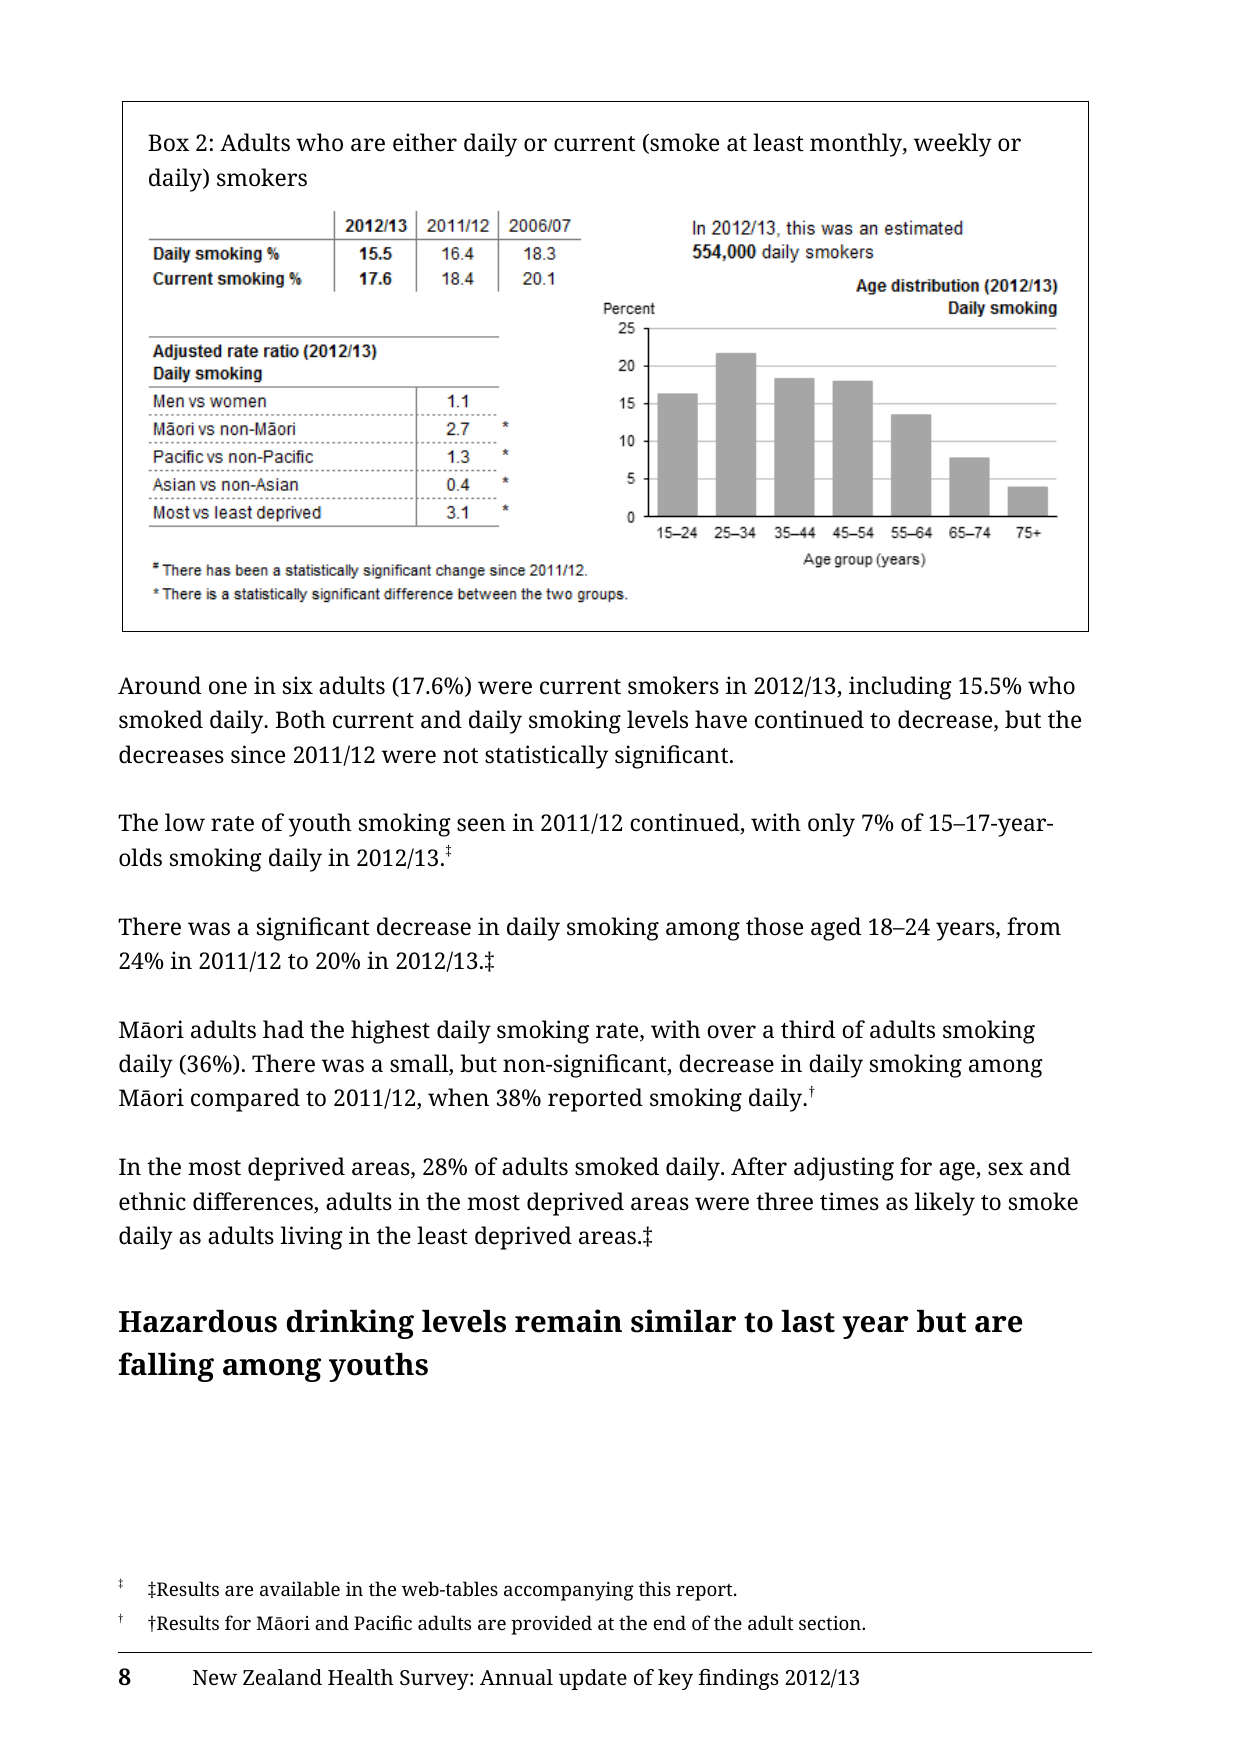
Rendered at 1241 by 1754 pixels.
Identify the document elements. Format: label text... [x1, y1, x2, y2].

text In the most deprived areas, 28% of adults smoked daily. After adjusting for age, sex and ethnic differences, adults in the most deprived areas were three times as likely to smoke daily as adults living in the least deprived areas.‡ [118, 1151, 1092, 1251]
text Box 2: Adults who are either daily or current (smoke at least monthly, weekly or daily) smokers [123, 102, 1088, 193]
subtitle Hazardous drinking levels remain similar to last year but are falling among youths [118, 1301, 1092, 1384]
text Around one in six adults (17.6%) were current smokers in 2012/13, including 15.5% who smoked daily. Both current and daily smoking levels have continued to decrease, but the decreases since 2011/12 were not statistically significant. [118, 670, 1092, 770]
text Māori adults had the highest daily smoking rate, with over a third of adults smoking daily (36%). There was a small, but non-significant, decrease in daily smoking among Māori compared to 2011/12, when 38% reported smoking daily.† [118, 1013, 1092, 1113]
picture [147, 208, 1067, 607]
text There was a significant decrease in daily smoking among those aged 18–24 years, from 24% in 2011/12 to 20% in 2012/13.‡ [118, 910, 1092, 976]
text The low rate of youth smoking seen in 2011/12 continued, with only 7% of 15–17-year-olds smoking daily in 2012/13.‡ [118, 807, 1092, 873]
